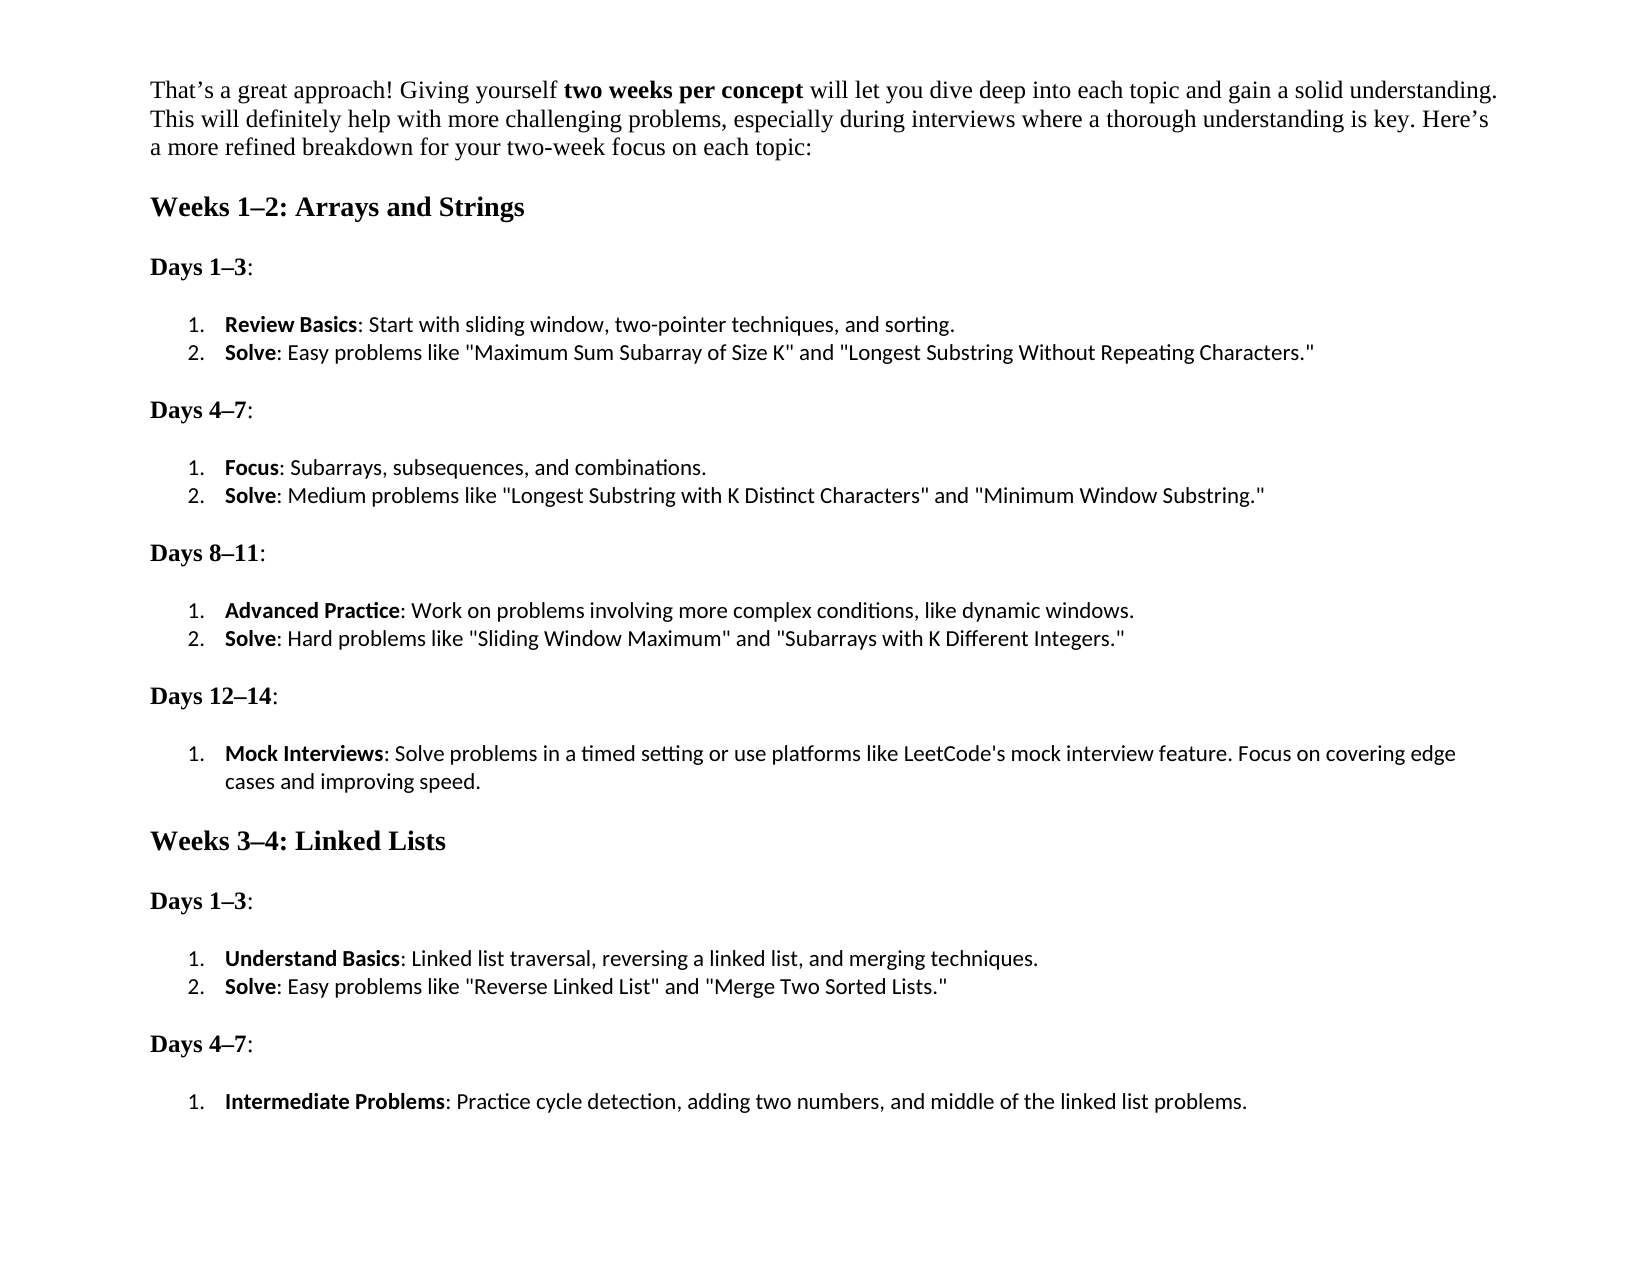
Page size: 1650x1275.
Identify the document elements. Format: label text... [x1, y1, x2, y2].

list Focus: Subarrays, subsequences, and combinations. [187, 453, 1500, 481]
text Days 1–3: [150, 886, 1500, 915]
list Solve: Easy problems like "Maximum Sum Subarray of Size K" and "Longest Substring Without Repeating Characters." [187, 338, 1500, 366]
subtitle Weeks 3–4: Linked Lists [150, 824, 1500, 857]
text Days 12–14: [150, 681, 1500, 710]
list Solve: Hard problems like "Sliding Window Maximum" and "Subarrays with K Different Integers." [187, 624, 1500, 652]
list Mock Interviews: Solve problems in a timed setting or use platforms like LeetCode's mock interview feature. Focus on covering edge cases and improving speed. [187, 739, 1500, 795]
subtitle Weeks 1–2: Arrays and Strings [150, 190, 1500, 223]
text That’s a great approach! Giving yourself two weeks per concept will let you dive deep into each topic and gain a solid understanding. This will definitely help with more challenging problems, especially during interviews where a thorough understanding is key. Here’s a more refined breakdown for your two-week focus on each topic: [150, 75, 1500, 161]
text Days 8–11: [150, 538, 1500, 567]
list Intermediate Problems: Practice cycle detection, adding two numbers, and middle of the linked list problems. [187, 1087, 1500, 1115]
text Days 1–3: [150, 252, 1500, 281]
text Days 4–7: [150, 1029, 1500, 1058]
list Advanced Practice: Work on problems involving more complex conditions, like dynamic windows. [187, 596, 1500, 624]
list Solve: Medium problems like "Longest Substring with K Distinct Characters" and "Minimum Window Substring." [187, 481, 1500, 509]
list Solve: Easy problems like "Reverse Linked List" and "Merge Two Sorted Lists." [187, 972, 1500, 1000]
text Days 4–7: [150, 395, 1500, 424]
list Understand Basics: Linked list traversal, reversing a linked list, and merging techniques. [187, 944, 1500, 972]
list Review Basics: Start with sliding window, two-pointer techniques, and sorting. [187, 310, 1500, 338]
